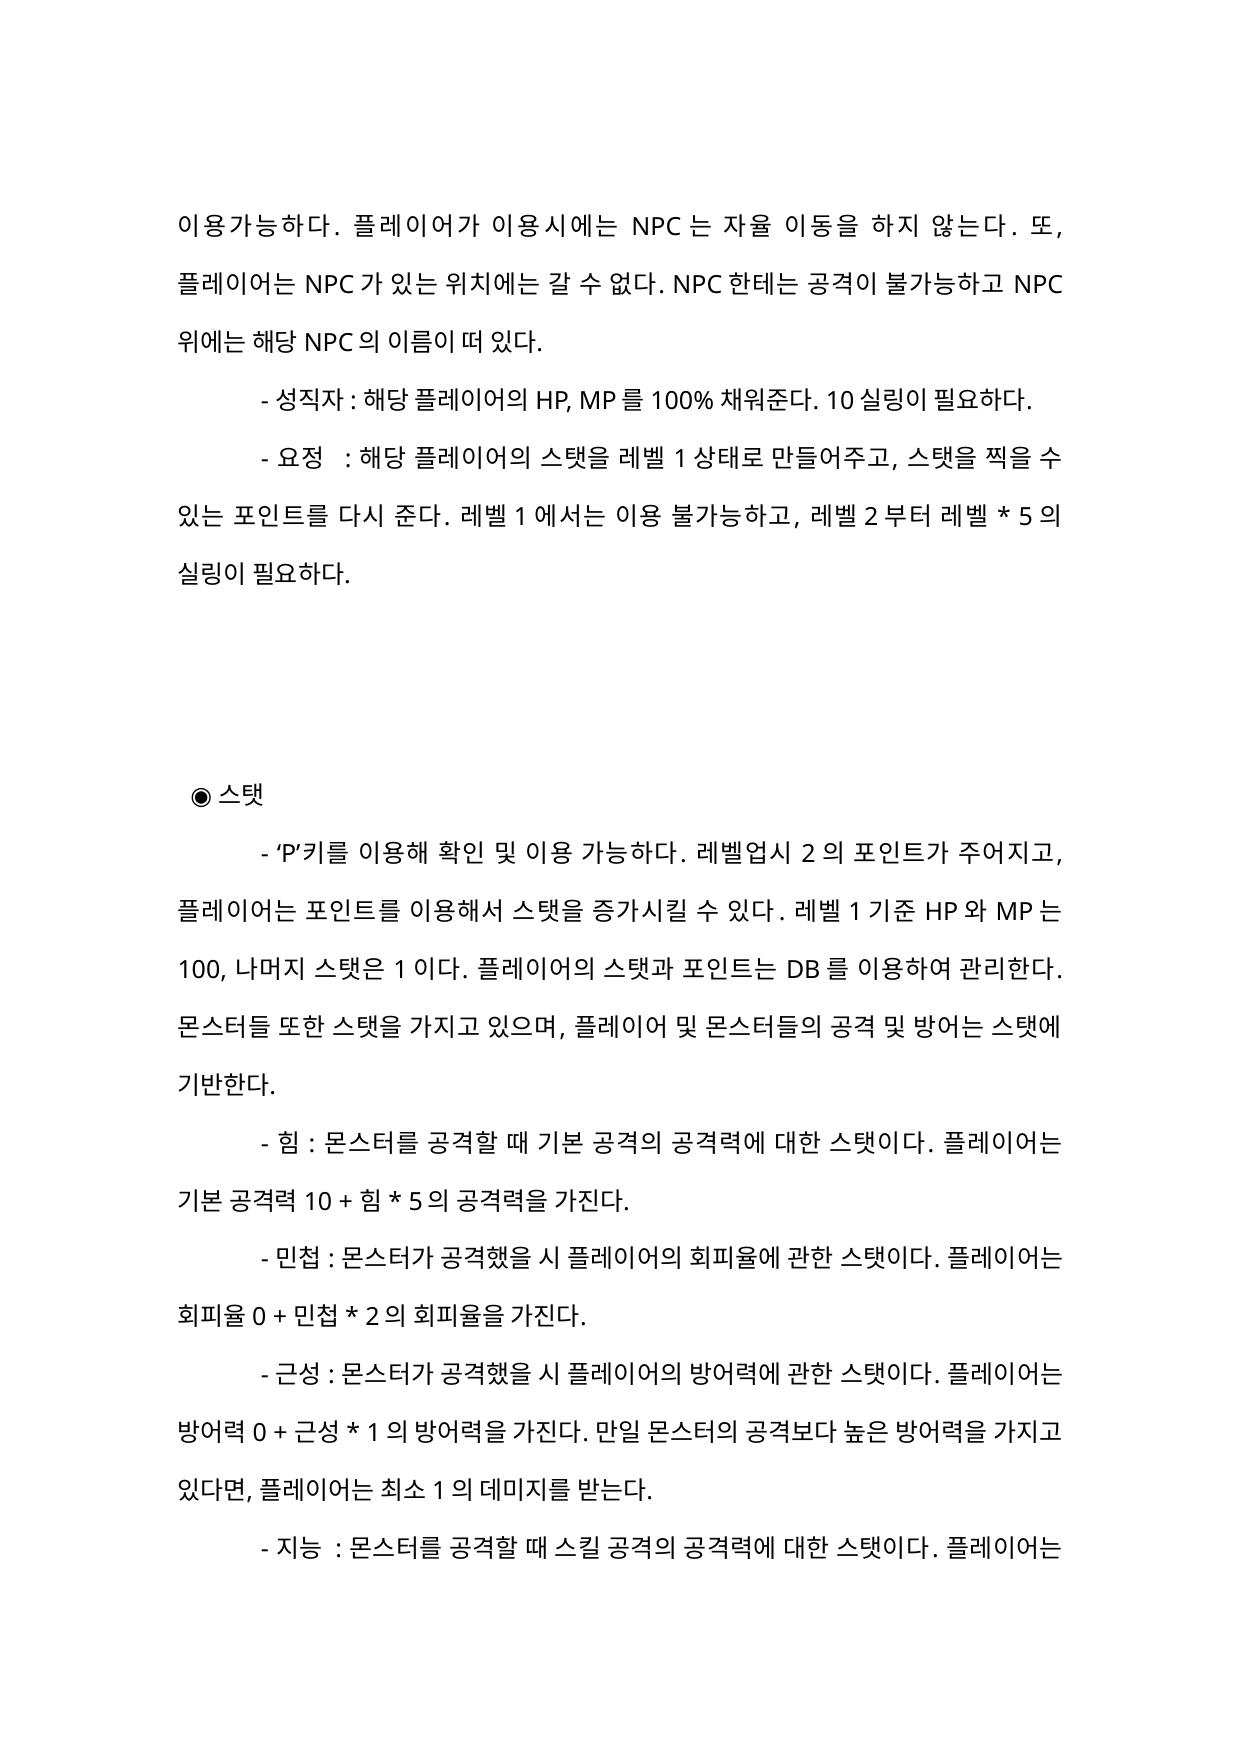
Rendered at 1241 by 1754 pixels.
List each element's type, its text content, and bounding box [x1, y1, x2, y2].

text ◉ 스탯 [177, 776, 1063, 812]
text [177, 1528, 1063, 1565]
text - 성직자 : 해당 플레이어의 HP, MP를 100% 채워준다. 10실링이 필요하다. [177, 380, 1063, 417]
text - 근성 : 몬스터가 공격했을 시 플레이어의 방어력에 관한 스탯이다. 플레이어는 방어력 0 + 근성 * 1의 방어력을 가진다. 만일 몬스터의 공격보다 높은 방어력을 가지고 있다면, 플레이어는 최소 1의 데미지를 받는다. [177, 1355, 1063, 1507]
text - ‘P’키를 이용해 확인 및 이용 가능하다. 레벨업시 2의 포인트가 주어지고, 플레이어는 포인트를 이용해서 스탯을 증가시킬 수 있다. 레벨1기준 HP와 MP는 100, 나머지 스탯은 1이다. 플레이어의 스탯과 포인트는 DB를 이용하여 관리한다. 몬스터들 또한 스탯을 가지고 있으며, 플레이어 및 몬스터들의 공격 및 방어는 스탯에 기반한다. [177, 833, 1063, 1101]
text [177, 207, 1063, 359]
text - 민첩 : 몬스터가 공격했을 시 플레이어의 회피율에 관한 스탯이다. 플레이어는 회피율 0 + 민첩 * 2의 회피율을 가진다. [177, 1239, 1063, 1333]
text - 요정 : 해당 플레이어의 스탯을 레벨 1상태로 만들어주고, 스탯을 찍을 수 있는 포인트를 다시 준다. 레벨1에서는 이용 불가능하고, 레벨2부터 레벨 * 5의 실링이 필요하다. [177, 438, 1063, 590]
text - 힘 : 몬스터를 공격할 때 기본 공격의 공격력에 대한 스탯이다. 플레이어는 기본 공격력 10 + 힘 * 5의 공격력을 가진다. [177, 1123, 1063, 1217]
